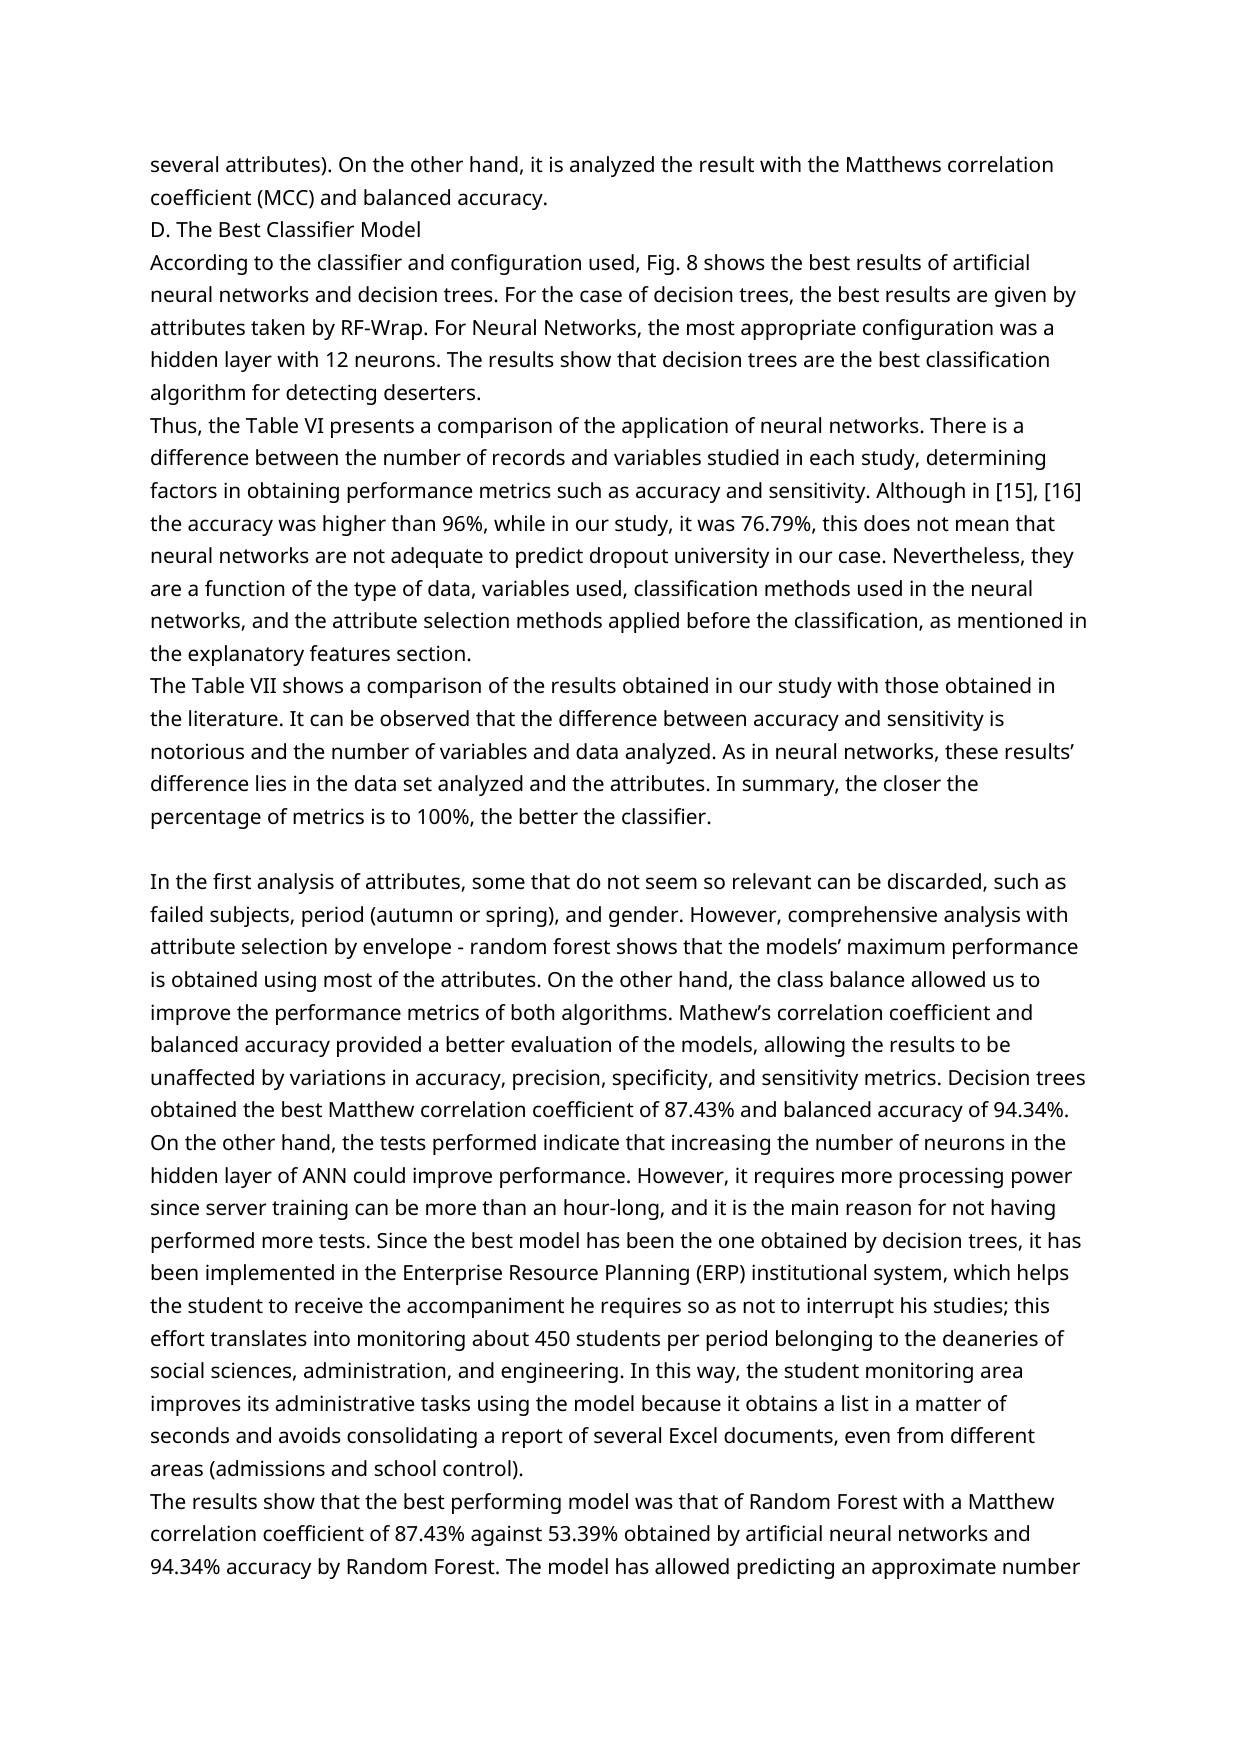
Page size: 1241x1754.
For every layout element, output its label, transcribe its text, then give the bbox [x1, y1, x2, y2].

text Thus, the Table VI presents a comparison of the application of neural networks. There is a difference between the number of records and variables studied in each study, determining factors in obtaining performance metrics such as accuracy and sensitivity. Although in [15], [16] the accuracy was higher than 96%, while in our study, it was 76.79%, this does not mean that neural networks are not adequate to predict dropout university in our case. Nevertheless, they are a function of the type of data, variables used, classification methods used in the neural networks, and the attribute selection methods applied before the classification, as mentioned in the explanatory features section. [150, 411, 1090, 667]
text According to the classifier and configuration used, Fig. 8 shows the best results of artificial neural networks and decision trees. For the case of decision trees, the best results are given by attributes taken by RF-Wrap. For Neural Networks, the most appropriate configuration was a hidden layer with 12 neurons. The results show that decision trees are the best classification algorithm for detecting deserters. [150, 248, 1090, 407]
text The Table VII shows a comparison of the results obtained in our study with those obtained in the literature. It can be observed that the difference between accuracy and sensitivity is notorious and the number of variables and data analyzed. As in neural networks, these results’ difference lies in the data set analyzed and the attributes. In summary, the closer the percentage of metrics is to 100%, the better the classifier. [150, 672, 1090, 831]
text In the first analysis of attributes, some that do not seem so relevant can be discarded, such as failed subjects, period (autumn or spring), and gender. However, comprehensive analysis with attribute selection by envelope - random forest shows that the models’ maximum performance is obtained using most of the attributes. On the other hand, the class balance allowed us to improve the performance metrics of both algorithms. Mathew’s correlation coefficient and balanced accuracy provided a better evaluation of the models, allowing the results to be unaffected by variations in accuracy, precision, specificity, and sensitivity metrics. Decision trees obtained the best Matthew correlation coefficient of 87.43% and balanced accuracy of 94.34%. On the other hand, the tests performed indicate that increasing the number of neurons in the hidden layer of ANN could improve performance. However, it requires more processing power since server training can be more than an hour-long, and it is the main reason for not having performed more tests. Since the best model has been the one obtained by decision trees, it has been implemented in the Enterprise Resource Planning (ERP) institutional system, which helps the student to receive the accompaniment he requires so as not to interrupt his studies; this effort translates into monitoring about 450 students per period belonging to the deaneries of social sciences, administration, and engineering. In this way, the student monitoring area improves its administrative tasks using the model because it obtains a list in a matter of seconds and avoids consolidating a report of several Excel documents, even from different areas (admissions and school control). [150, 867, 1090, 1483]
text D. The Best Classifier Model [150, 215, 1090, 244]
